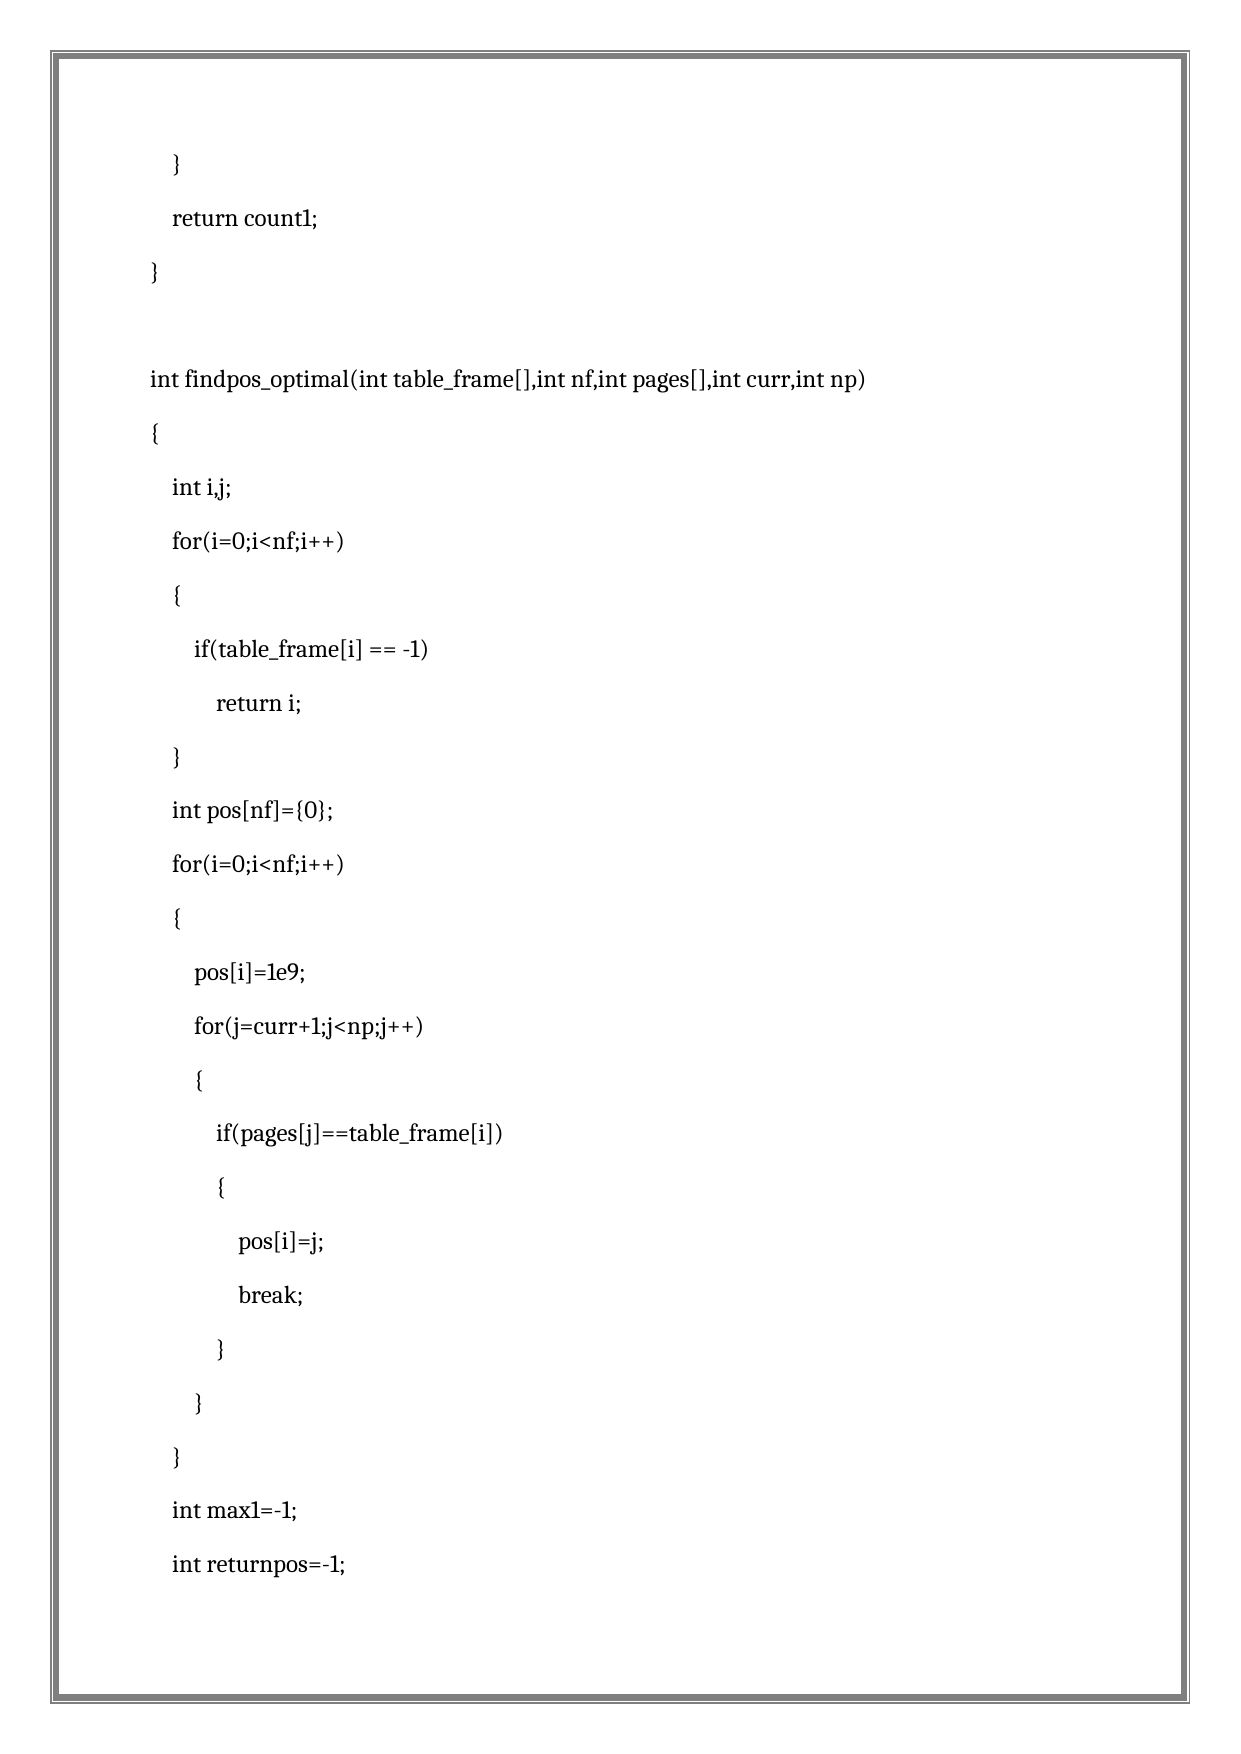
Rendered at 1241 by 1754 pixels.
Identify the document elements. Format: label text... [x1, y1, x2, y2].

text } [150, 150, 1090, 179]
text } [150, 742, 1090, 771]
text { [150, 1066, 1090, 1094]
text int returnpos=-1; [150, 1550, 1090, 1579]
text { [150, 581, 1090, 609]
text if(pages[j]==table_frame[i]) [150, 1119, 1090, 1148]
text break; [150, 1281, 1090, 1310]
text { [150, 1173, 1090, 1202]
text } [150, 258, 1090, 286]
text if(table_frame[i] == -1) [150, 635, 1090, 663]
text for(i=0;i<nf;i++) [150, 850, 1090, 879]
text } [150, 1389, 1090, 1417]
text } [150, 1335, 1090, 1363]
text { [150, 904, 1090, 933]
text int max1=-1; [150, 1496, 1090, 1525]
text pos[i]=1e9; [150, 958, 1090, 987]
text pos[i]=j; [150, 1227, 1090, 1256]
text return count1; [150, 204, 1090, 233]
text return i; [150, 688, 1090, 717]
text int findpos_optimal(int table_frame[],int nf,int pages[],int curr,int np) [150, 365, 1090, 394]
text int pos[nf]={0}; [150, 796, 1090, 825]
text for(i=0;i<nf;i++) [150, 527, 1090, 556]
text int i,j; [150, 473, 1090, 502]
text for(j=curr+1;j<np;j++) [150, 1012, 1090, 1040]
text { [150, 419, 1090, 448]
text } [150, 1442, 1090, 1471]
